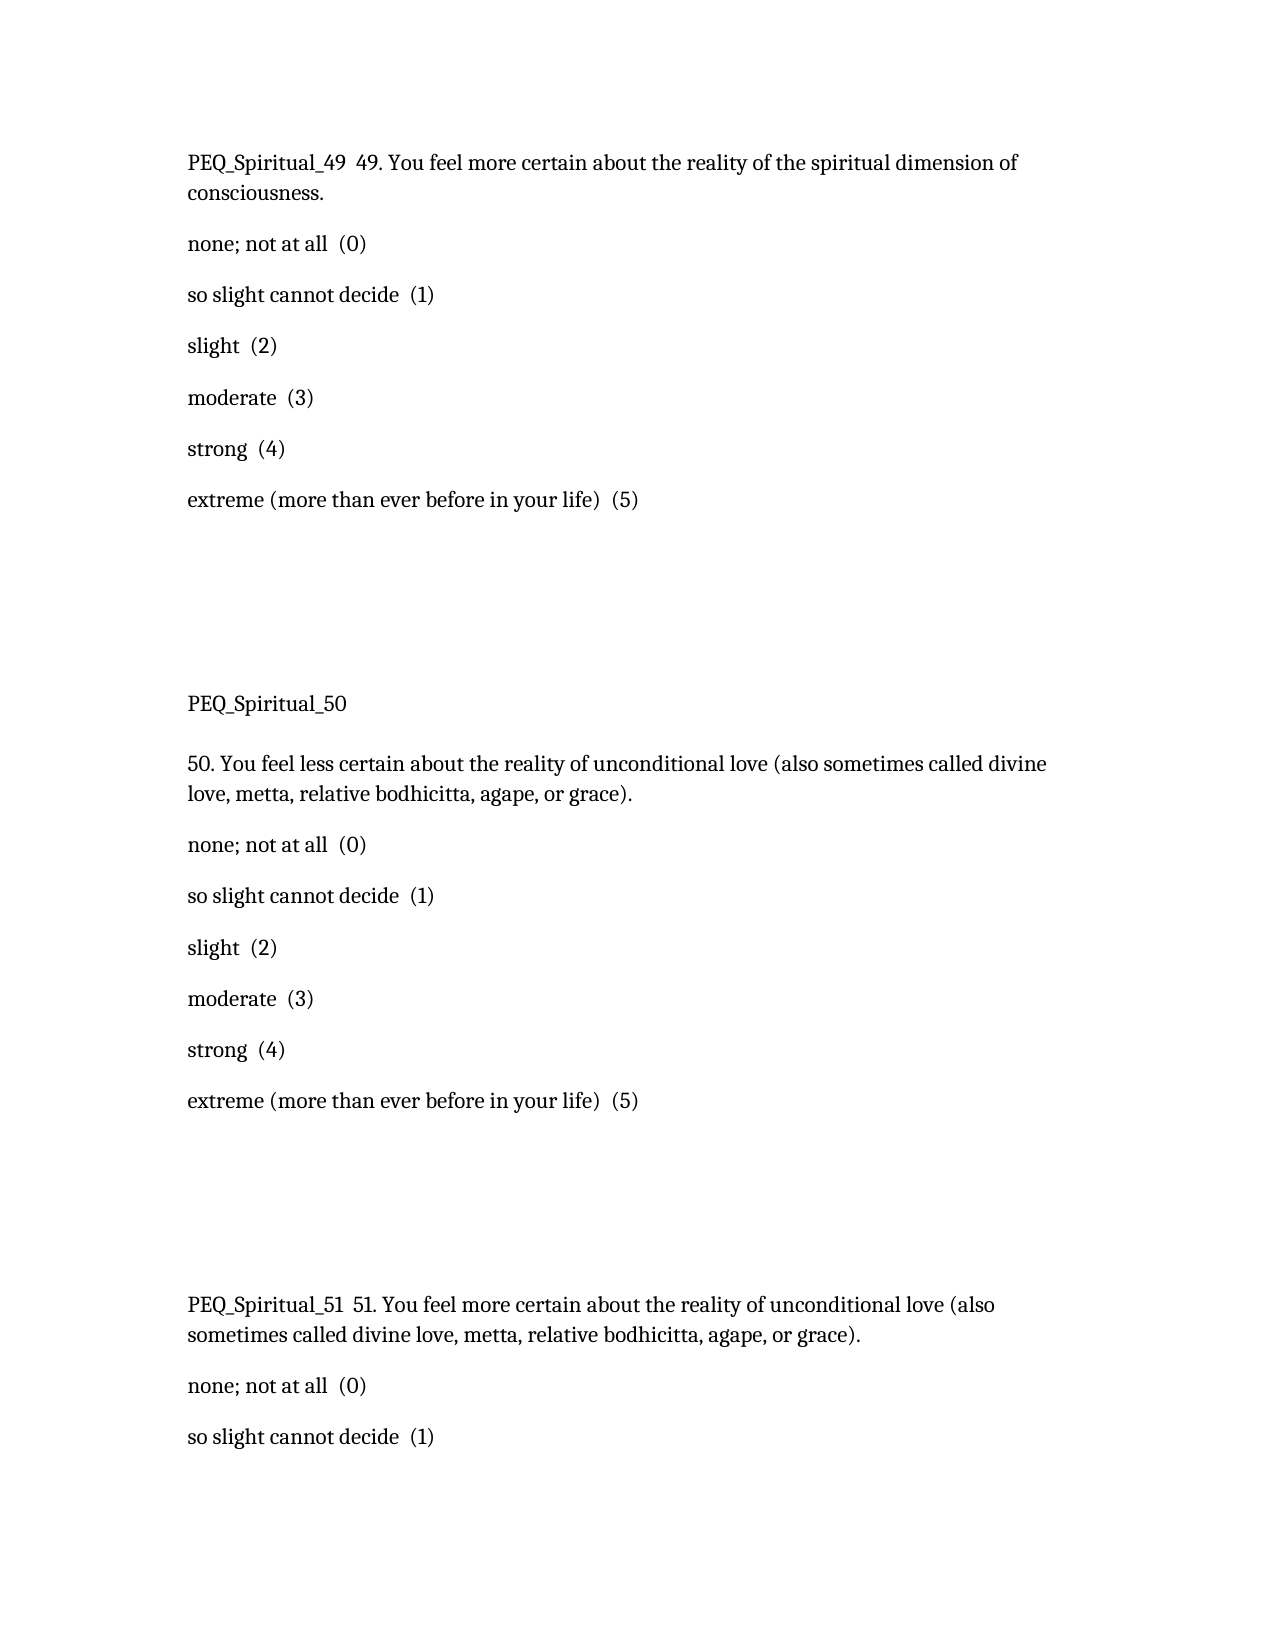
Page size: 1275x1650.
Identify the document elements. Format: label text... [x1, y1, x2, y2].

text moderate (3) [187, 985, 1087, 1012]
text none; not at all (0) [187, 832, 1087, 859]
text none; not at all (0) [187, 1373, 1087, 1399]
text PEQ_Spiritual_51 51. You feel more certain about the reality of unconditional love (also sometimes called divine love, metta, relative bodhicitta, agape, or grace). [187, 1292, 1087, 1348]
text so slight cannot decide (1) [187, 883, 1087, 910]
text strong (4) [187, 1036, 1087, 1063]
text moderate (3) [187, 384, 1087, 411]
text so slight cannot decide (1) [187, 282, 1087, 309]
text slight (2) [187, 934, 1087, 961]
text PEQ_Spiritual_50 50. You feel less certain about the reality of unconditional love (also sometimes called divine love, metta, relative bodhicitta, agape, or grace). [187, 691, 1087, 808]
text PEQ_Spiritual_49 49. You feel more certain about the reality of the spiritual dimension of consciousness. [187, 150, 1087, 207]
text slight (2) [187, 333, 1087, 360]
text strong (4) [187, 435, 1087, 462]
text none; not at all (0) [187, 231, 1087, 258]
text extreme (more than ever before in your life) (5) [187, 486, 1087, 513]
text extreme (more than ever before in your life) (5) [187, 1087, 1087, 1114]
text so slight cannot decide (1) [187, 1424, 1087, 1450]
